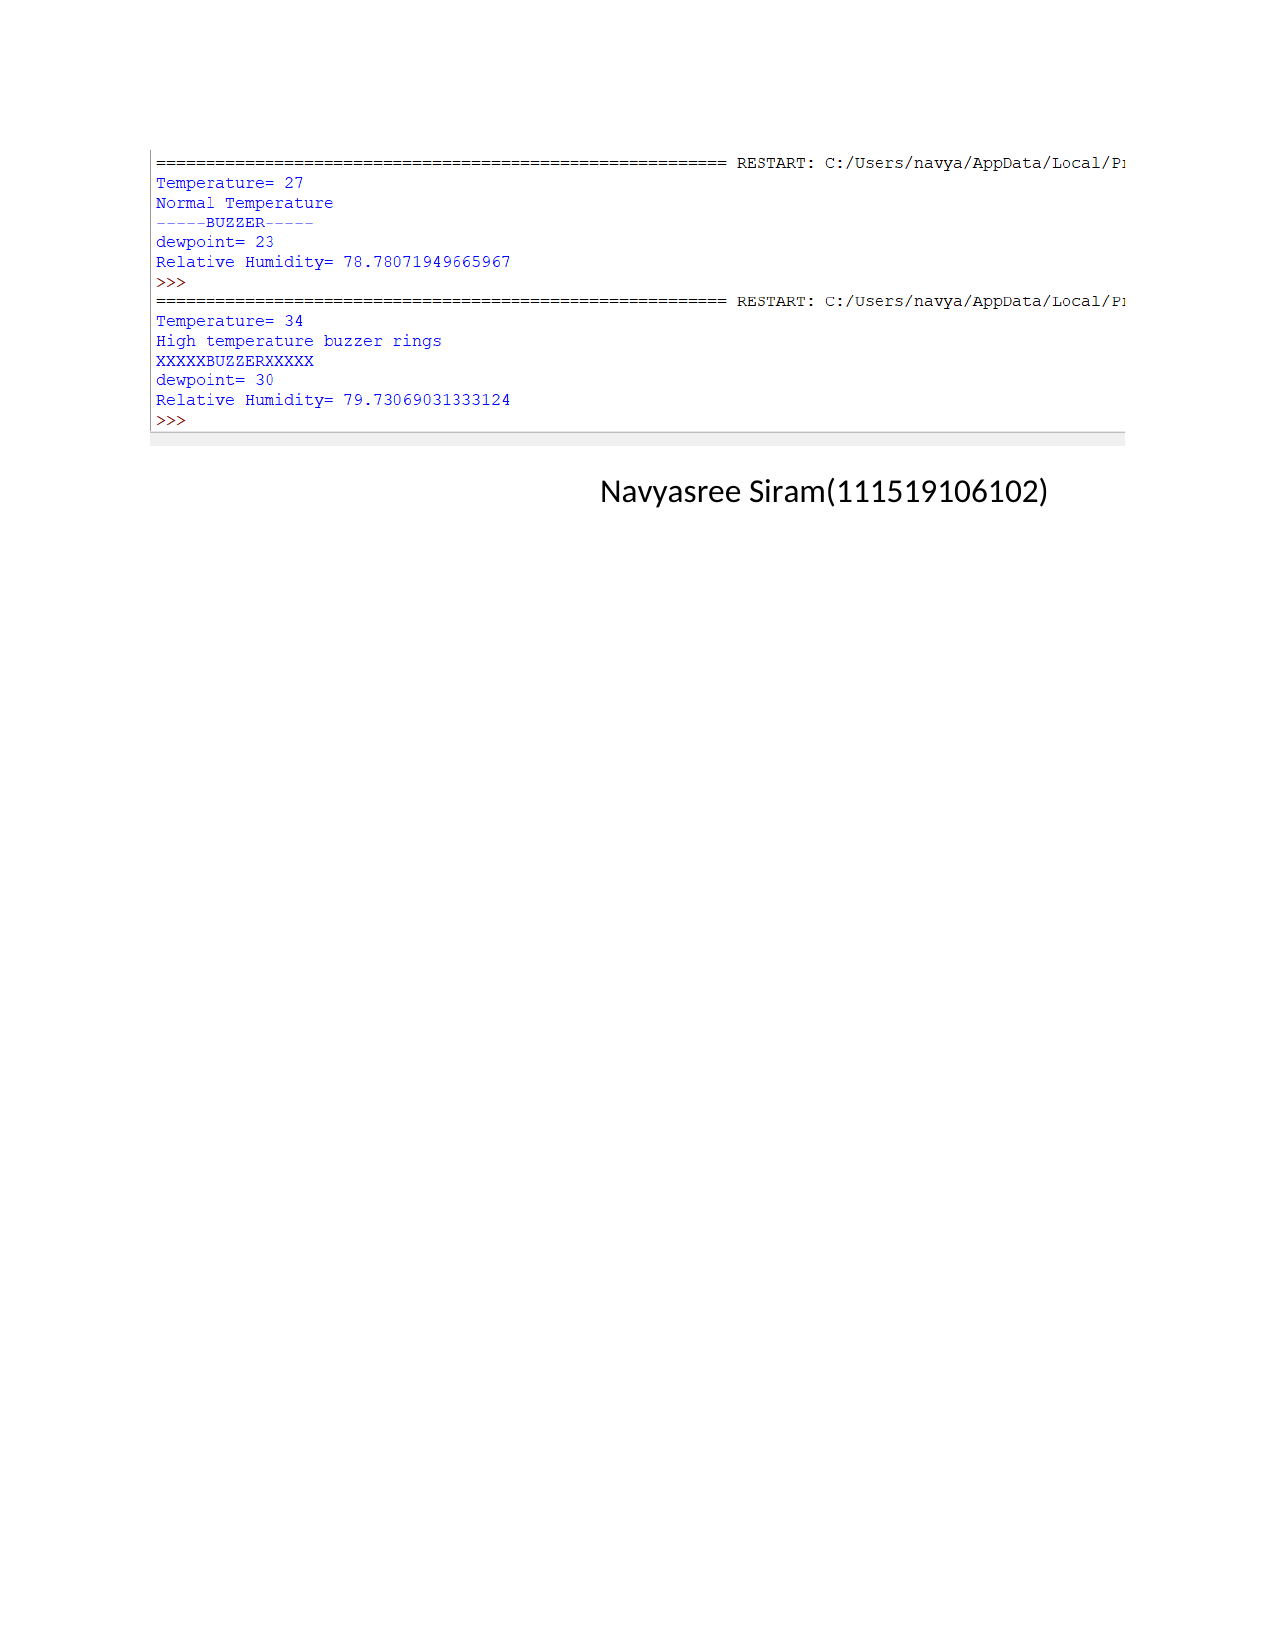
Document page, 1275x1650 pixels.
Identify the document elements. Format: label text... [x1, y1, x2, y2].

text Navyasree Siram(111519106102) [150, 471, 1125, 511]
picture [150, 150, 1125, 446]
